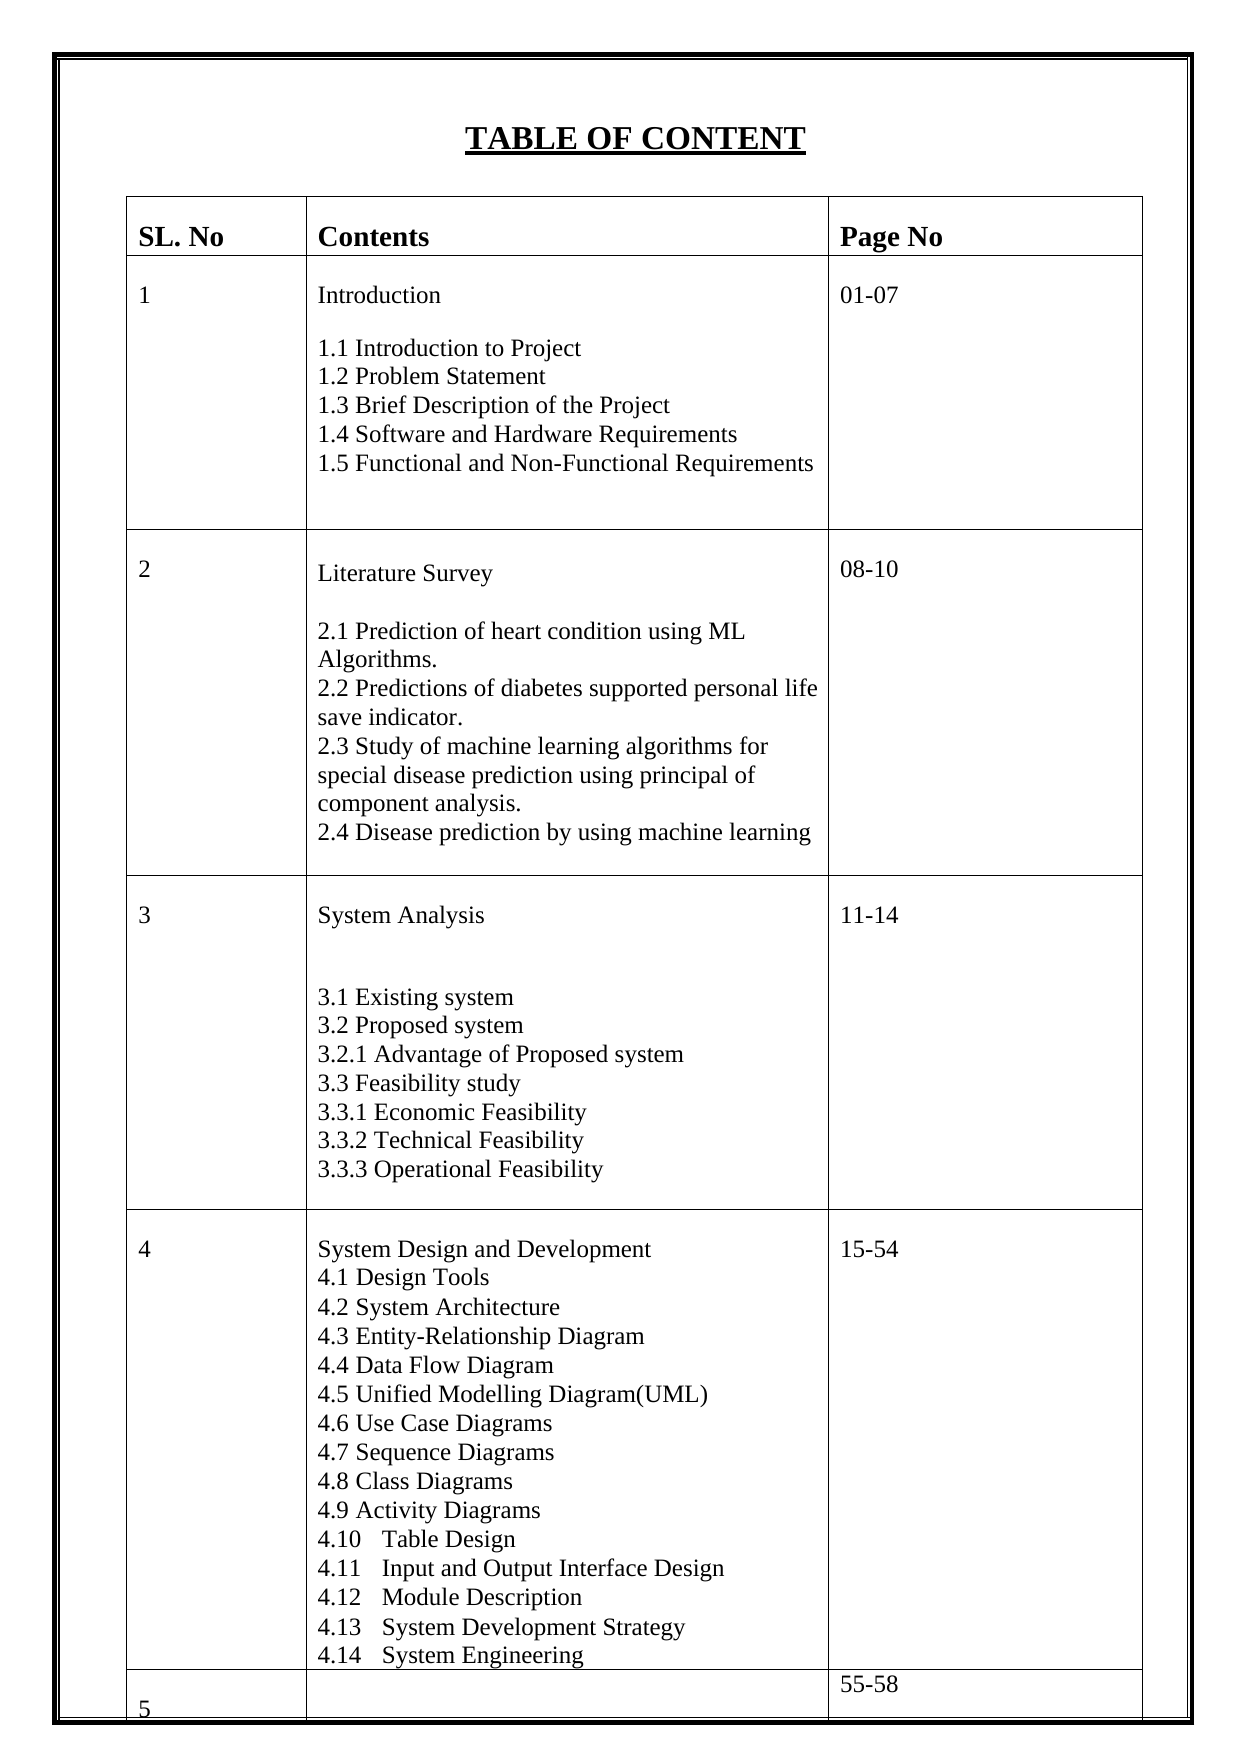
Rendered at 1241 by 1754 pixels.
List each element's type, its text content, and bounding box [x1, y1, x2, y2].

table_cell 01-07 [829, 256, 1142, 529]
table_cell 15-54 [829, 1210, 1142, 1669]
table_header Page No [829, 197, 1142, 254]
table_cell 2 [127, 530, 306, 875]
table_cell 5 [127, 1670, 306, 1717]
table_cell 11-14 [829, 876, 1142, 1209]
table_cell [307, 1670, 828, 1717]
table_cell System Design and Development Design Tools System Architecture Entity-Relationship Diagram Data Flow Diagram Unified Modelling Diagram(UML) Use Case Diagrams Sequence Diagrams Class Diagrams Activity Diagrams Table Design Input and Output Interface Design Module Description System Development Strategy System Engineering [307, 1210, 828, 1669]
table_cell System Analysis 3.1 Existing system 3.2 Proposed system 3.2.1 Advantage of Proposed system 3.3 Feasibility study 3.3.1 Economic Feasibility 3.3.2 Technical Feasibility 3.3.3 Operational Feasibility [307, 876, 828, 1209]
table_cell 1 [127, 256, 306, 529]
table_cell 55-58 [829, 1670, 1142, 1717]
table_cell 4 [127, 1210, 306, 1669]
table_header Contents [307, 197, 828, 254]
subtitle TABLE OF CONTENT [183, 118, 1087, 157]
table_header SL. No [127, 197, 306, 254]
table_cell 3 [127, 876, 306, 1209]
table_cell Introduction Introduction to Project Problem Statement Brief Description of the Project Software and Hardware Requirements Functional and Non-Functional Requirements [307, 256, 828, 529]
table_cell Literature Survey 2.1 Prediction of heart condition using ML Algorithms. 2.2 Predictions of diabetes supported personal life save indicator. 2.3 Study of machine learning algorithms for special disease prediction using principal of component analysis. 2.4 Disease prediction by using machine learning [307, 530, 828, 875]
table_cell 08-10 [829, 530, 1142, 875]
